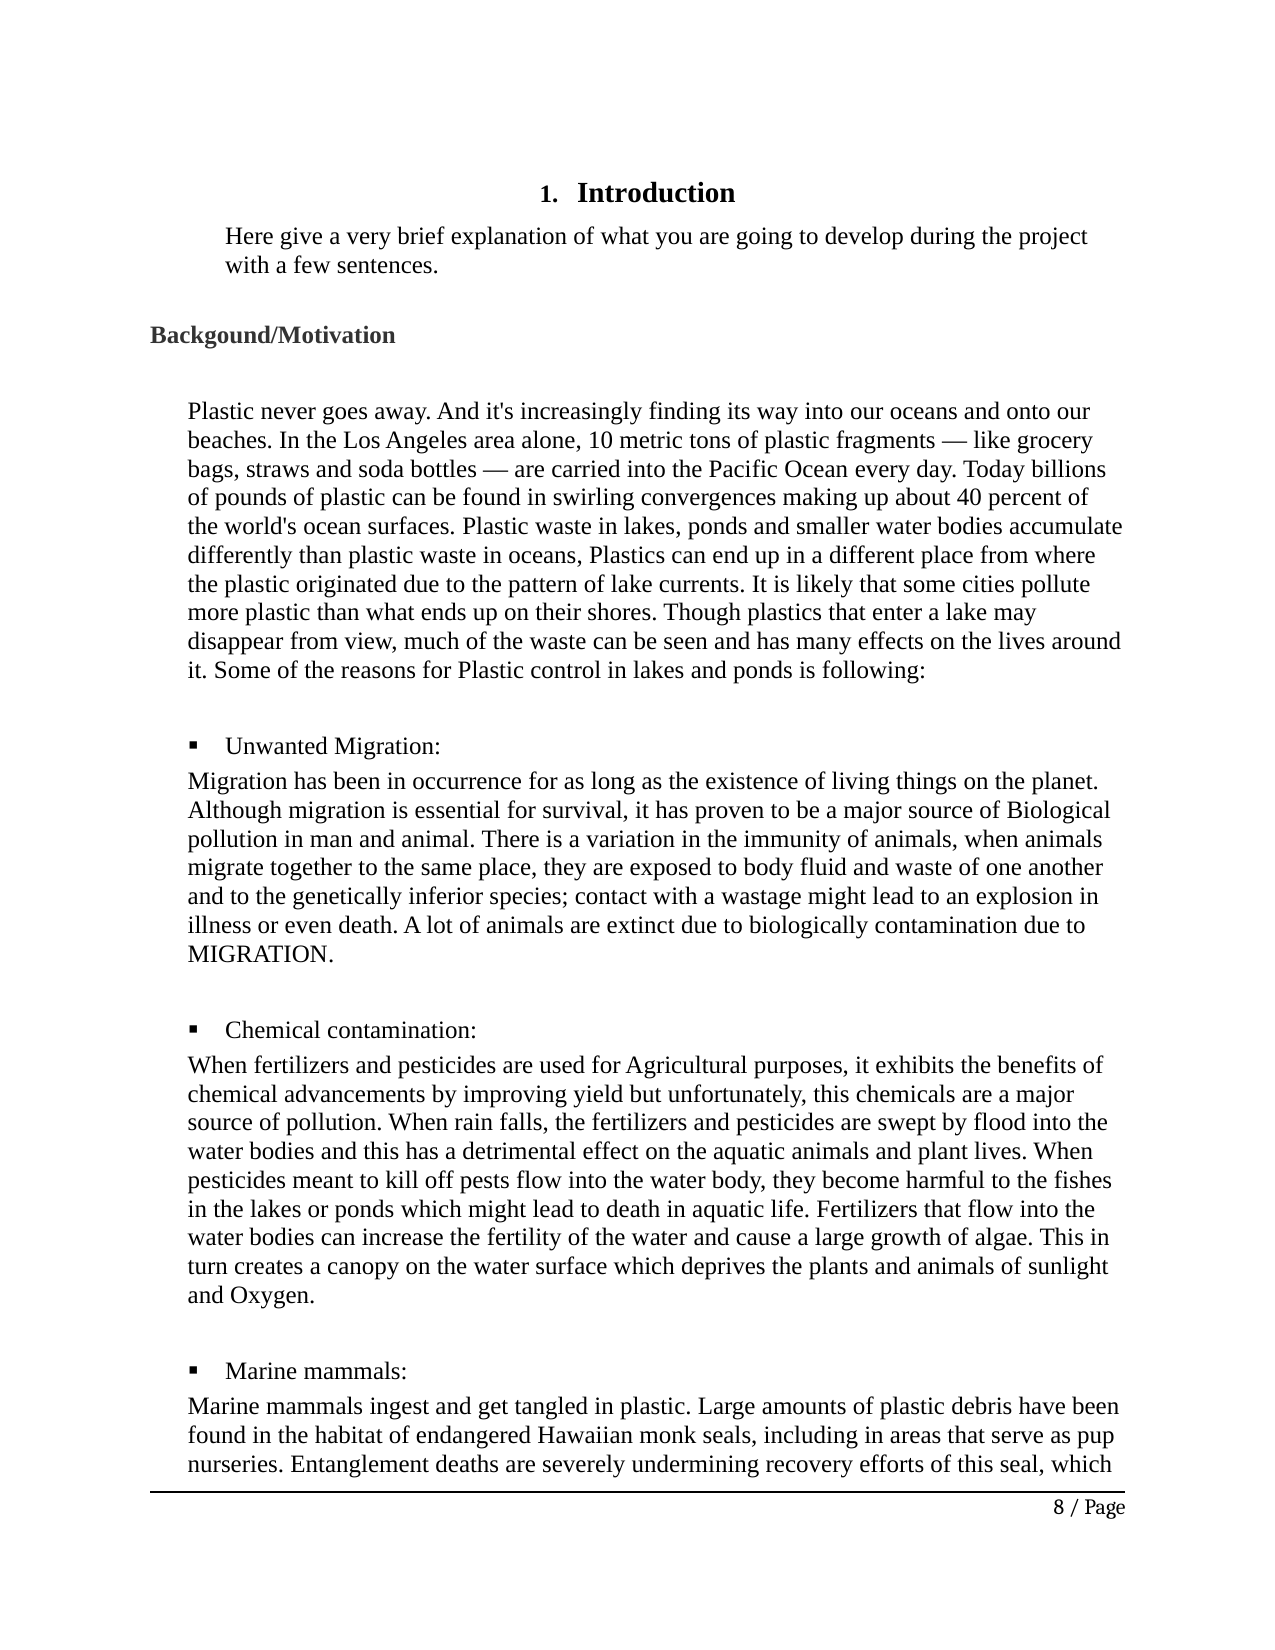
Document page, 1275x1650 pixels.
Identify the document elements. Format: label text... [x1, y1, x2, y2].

text Here give a very brief explanation of what you are going to develop during the project with a few sentences. [225, 221, 1125, 278]
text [187, 1391, 1125, 1477]
text Migration has been in occurrence for as long as the existence of living things on the planet. Although migration is essential for survival, it has proven to be a major source of Biological pollution in man and animal. There is a variation in the immunity of animals, when animals migrate together to the same place, they are exposed to body fluid and waste of one another and to the genetically inferior species; contact with a wastage might lead to an explosion in illness or even death. A lot of animals are extinct due to biologically contamination due to MIGRATION. [150, 766, 1125, 967]
list Chemical contamination: [187, 1015, 1125, 1044]
subtitle Backgound/Motivation [150, 320, 1125, 348]
text Plastic never goes away. And it's increasingly finding its way into our oceans and onto our beaches. In the Los Angeles area alone, 10 metric tons of plastic fragments — like grocery bags, straws and soda bottles — are carried into the Pacific Ocean every day. Today billions of pounds of plastic can be found in swirling convergences making up about 40 percent of the world's ocean surfaces. Plastic waste in lakes, ponds and smaller water bodies accumulate differently than plastic waste in oceans, Plastics can end up in a different place from where the plastic originated due to the pattern of lake currents. It is likely that some cities pollute more plastic than what ends up on their shores. Though plastics that enter a lake may disappear from view, much of the waste can be seen and has many effects on the lives around it. Some of the reasons for Plastic control in lakes and ponds is following: [187, 396, 1125, 684]
list Unwanted Migration: [187, 731, 1125, 760]
text When fertilizers and pesticides are used for Agricultural purposes, it exhibits the benefits of chemical advancements by improving yield but unfortunately, this chemicals are a major source of pollution. When rain falls, the fertilizers and pesticides are swept by flood into the water bodies and this has a detrimental effect on the aquatic animals and plant lives. When pesticides meant to kill off pests flow into the water body, they become harmful to the fishes in the lakes or ponds which might lead to death in aquatic life. Fertilizers that flow into the water bodies can increase the fertility of the water and cause a large growth of algae. This in turn creates a canopy on the water surface which deprives the plants and animals of sunlight and Oxygen. [150, 1050, 1125, 1309]
list Marine mammals: [187, 1356, 1125, 1385]
text Introduction [150, 175, 1125, 208]
